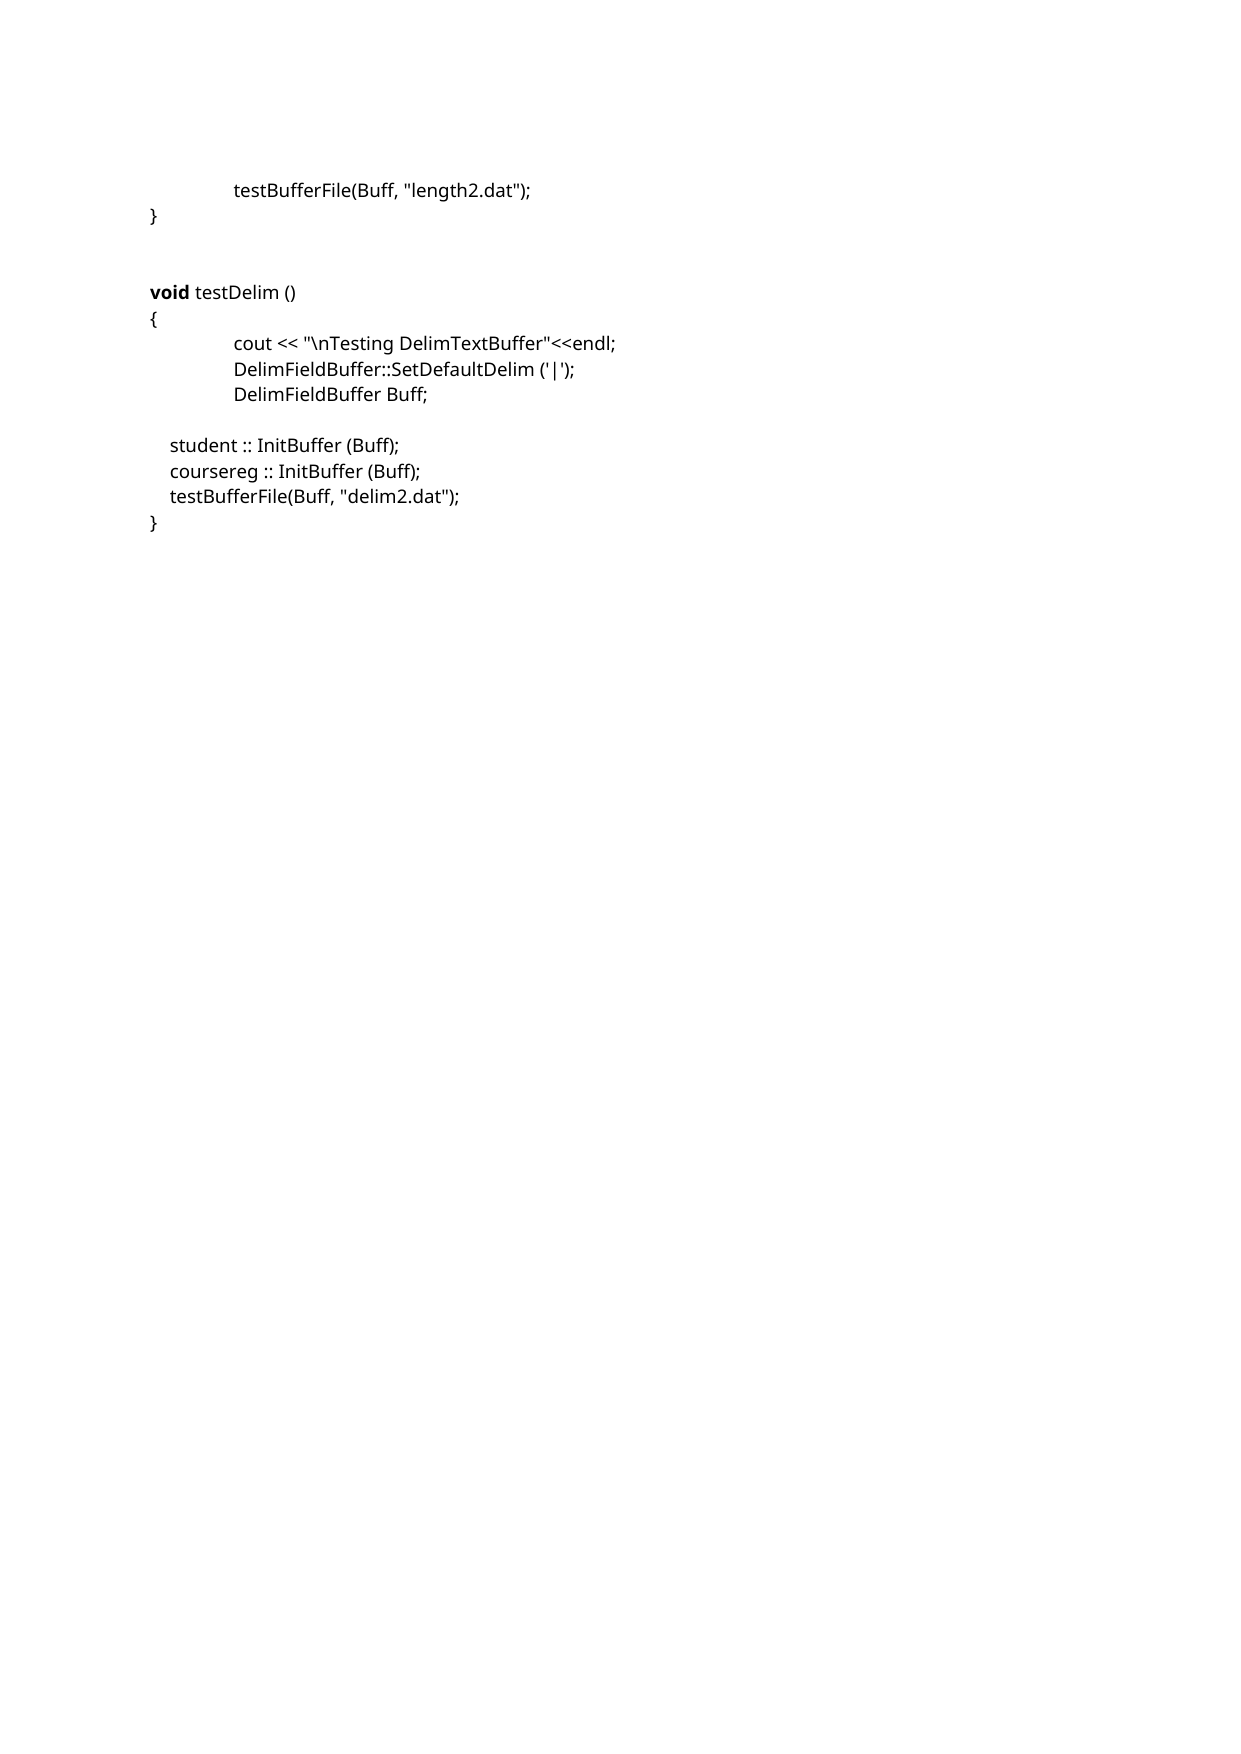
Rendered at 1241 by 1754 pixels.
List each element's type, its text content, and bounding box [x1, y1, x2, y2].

text student :: InitBuffer (Buff); [150, 432, 1090, 458]
text testBufferFile(Buff, "delim2.dat"); [150, 483, 1090, 509]
text { [150, 305, 1090, 330]
text void testDelim () [150, 279, 1090, 305]
text testBufferFile(Buff, "length2.dat"); [150, 177, 1090, 203]
text } [150, 509, 1090, 534]
text DelimFieldBuffer Buff; [150, 381, 1090, 407]
text DelimFieldBuffer::SetDefaultDelim ('|'); [150, 356, 1090, 381]
text } [150, 203, 1090, 228]
text coursereg :: InitBuffer (Buff); [150, 458, 1090, 483]
text cout << "\nTesting DelimTextBuffer"<<endl; [150, 330, 1090, 356]
